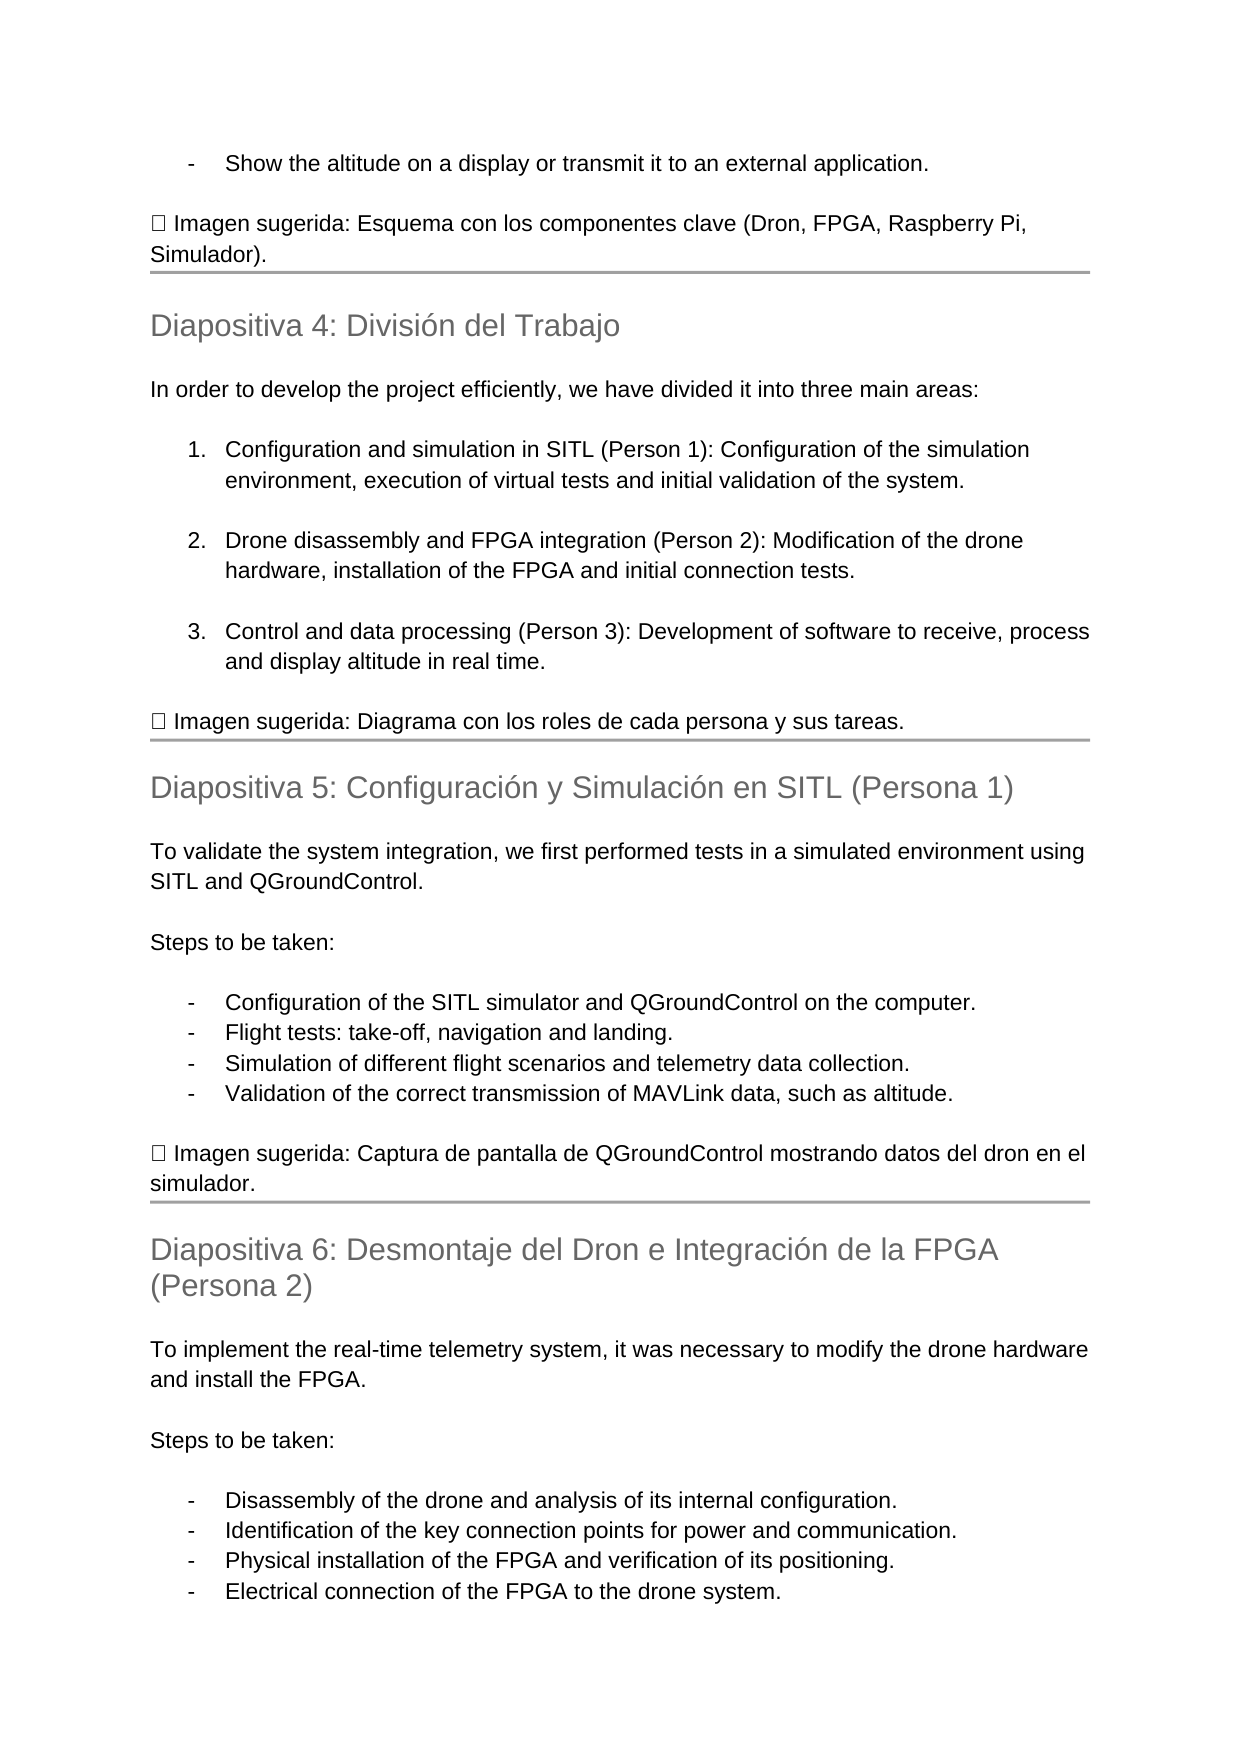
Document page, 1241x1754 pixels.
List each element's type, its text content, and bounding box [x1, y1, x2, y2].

text Steps to be taken: [150, 929, 1090, 955]
text To implement the real-time telemetry system, it was necessary to modify the drone hardware and install the FPGA. [150, 1336, 1090, 1392]
list Simulation of different flight scenarios and telemetry data collection. [187, 1049, 1090, 1076]
list Configuration of the SITL simulator and QGroundControl on the computer. [187, 989, 1090, 1015]
list Physical installation of the FPGA and verification of its positioning. [187, 1547, 1090, 1574]
text 📌 Imagen sugerida: Esquema con los componentes clave (Dron, FPGA, Raspberry Pi, Simulador). [150, 210, 1090, 267]
text In order to develop the project efficiently, we have divided it into three main areas: [150, 376, 1090, 402]
text To validate the system integration, we first performed tests in a simulated environment using SITL and QGroundControl. [150, 838, 1090, 894]
list Control and data processing (Person 3): Development of software to receive, process and display altitude in real time. [187, 618, 1090, 674]
list Drone disassembly and FPGA integration (Person 2): Modification of the drone hardware, installation of the FPGA and initial connection tests. [187, 527, 1090, 584]
list Identification of the key connection points for power and communication. [187, 1517, 1090, 1543]
list Disassembly of the drone and analysis of its internal configuration. [187, 1487, 1090, 1513]
subtitle Diapositiva 4: División del Trabajo [150, 274, 1090, 343]
list Electrical connection of the FPGA to the drone system. [187, 1578, 1090, 1604]
list Validation of the correct transmission of MAVLink data, such as altitude. [187, 1080, 1090, 1106]
list Show the altitude on a display or transmit it to an external application. [187, 150, 1090, 176]
list Flight tests: take-off, navigation and landing. [187, 1019, 1090, 1046]
text Steps to be taken: [150, 1427, 1090, 1453]
text 📌 Imagen sugerida: Captura de pantalla de QGroundControl mostrando datos del dron en el simulador. [150, 1140, 1090, 1197]
list Configuration and simulation in SITL (Person 1): Configuration of the simulation environment, execution of virtual tests and initial validation of the system. [187, 436, 1090, 493]
subtitle Diapositiva 6: Desmontaje del Dron e Integración de la FPGA (Persona 2) [150, 1231, 1090, 1303]
text 📌 Imagen sugerida: Diagrama con los roles de cada persona y sus tareas. [150, 708, 1090, 735]
subtitle Diapositiva 5: Configuración y Simulación en SITL (Persona 1) [150, 769, 1090, 805]
